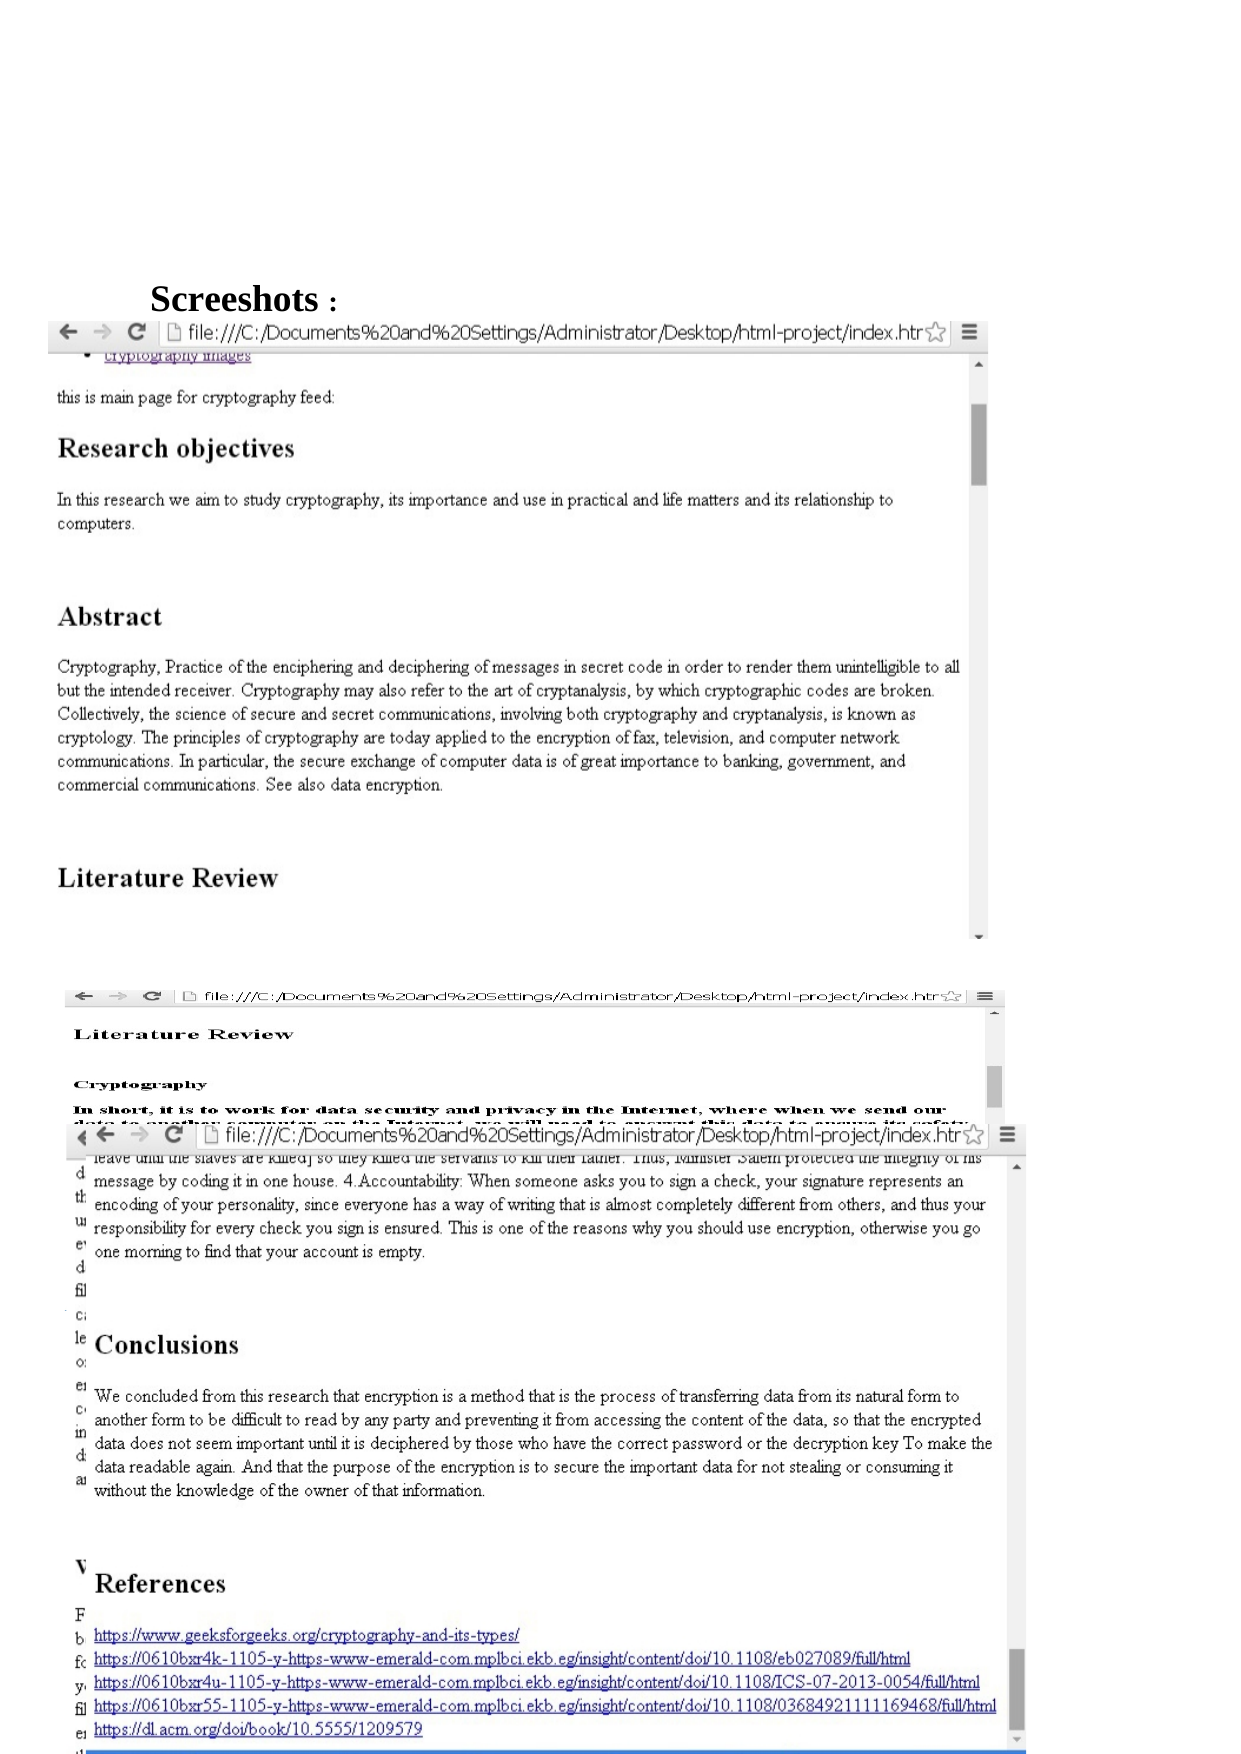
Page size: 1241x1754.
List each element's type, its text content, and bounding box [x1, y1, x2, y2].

picture [48, 321, 989, 939]
text Screeshots : [150, 276, 1090, 319]
picture [64, 990, 1027, 1754]
